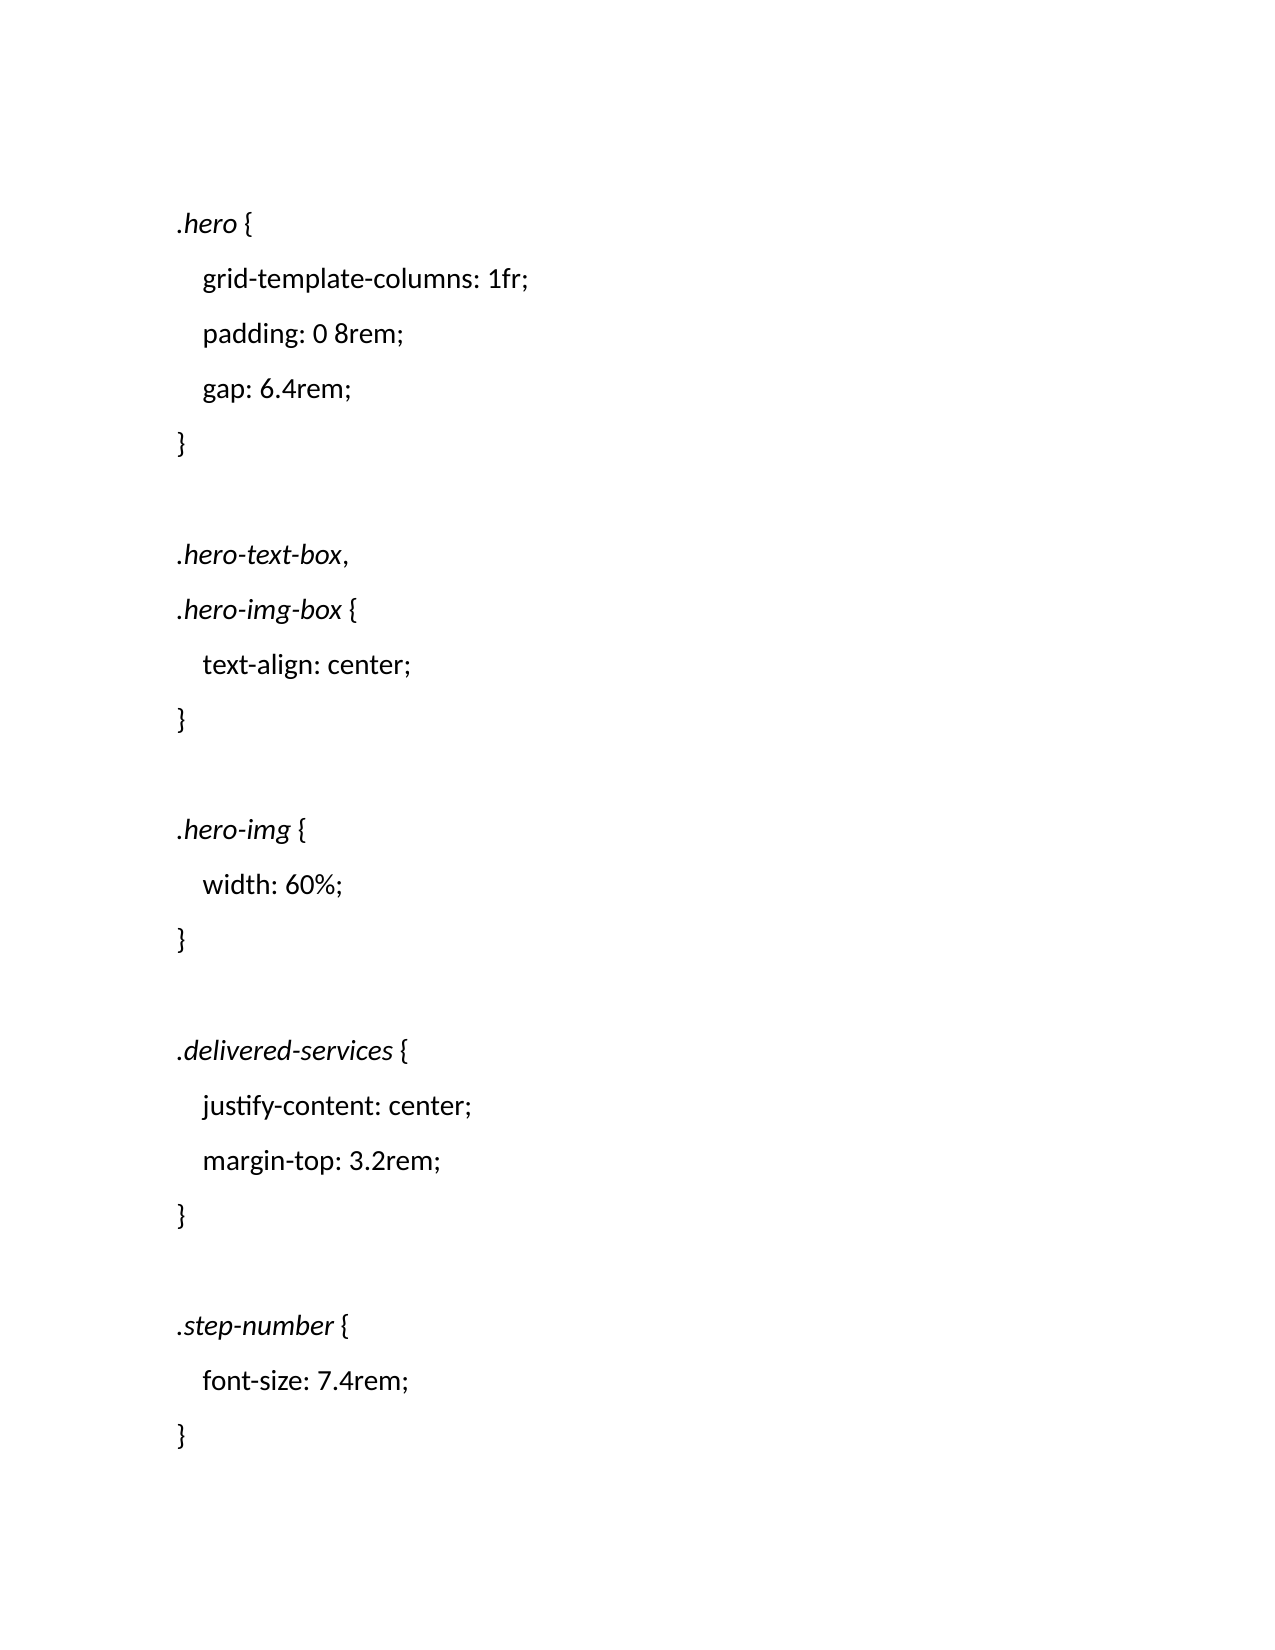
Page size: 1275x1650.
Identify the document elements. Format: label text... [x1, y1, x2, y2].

text text-align: center; [150, 646, 1125, 682]
text .delivered-services { [150, 1032, 1125, 1067]
text .hero-img { [150, 811, 1125, 847]
text .hero-img-box { [150, 591, 1125, 626]
text } [150, 1197, 1125, 1233]
text } [150, 701, 1125, 737]
text } [150, 1417, 1125, 1453]
text justify-content: center; [150, 1087, 1125, 1122]
text margin-top: 3.2rem; [150, 1142, 1125, 1177]
text .hero-text-box, [150, 536, 1125, 571]
text width: 60%; [150, 866, 1125, 902]
text } [150, 921, 1125, 957]
text .hero { [150, 205, 1125, 241]
text .step-number { [150, 1307, 1125, 1343]
text } [150, 426, 1125, 461]
text gap: 6.4rem; [150, 370, 1125, 406]
text padding: 0 8rem; [150, 315, 1125, 351]
text grid-template-columns: 1fr; [150, 260, 1125, 296]
text font-size: 7.4rem; [150, 1362, 1125, 1398]
